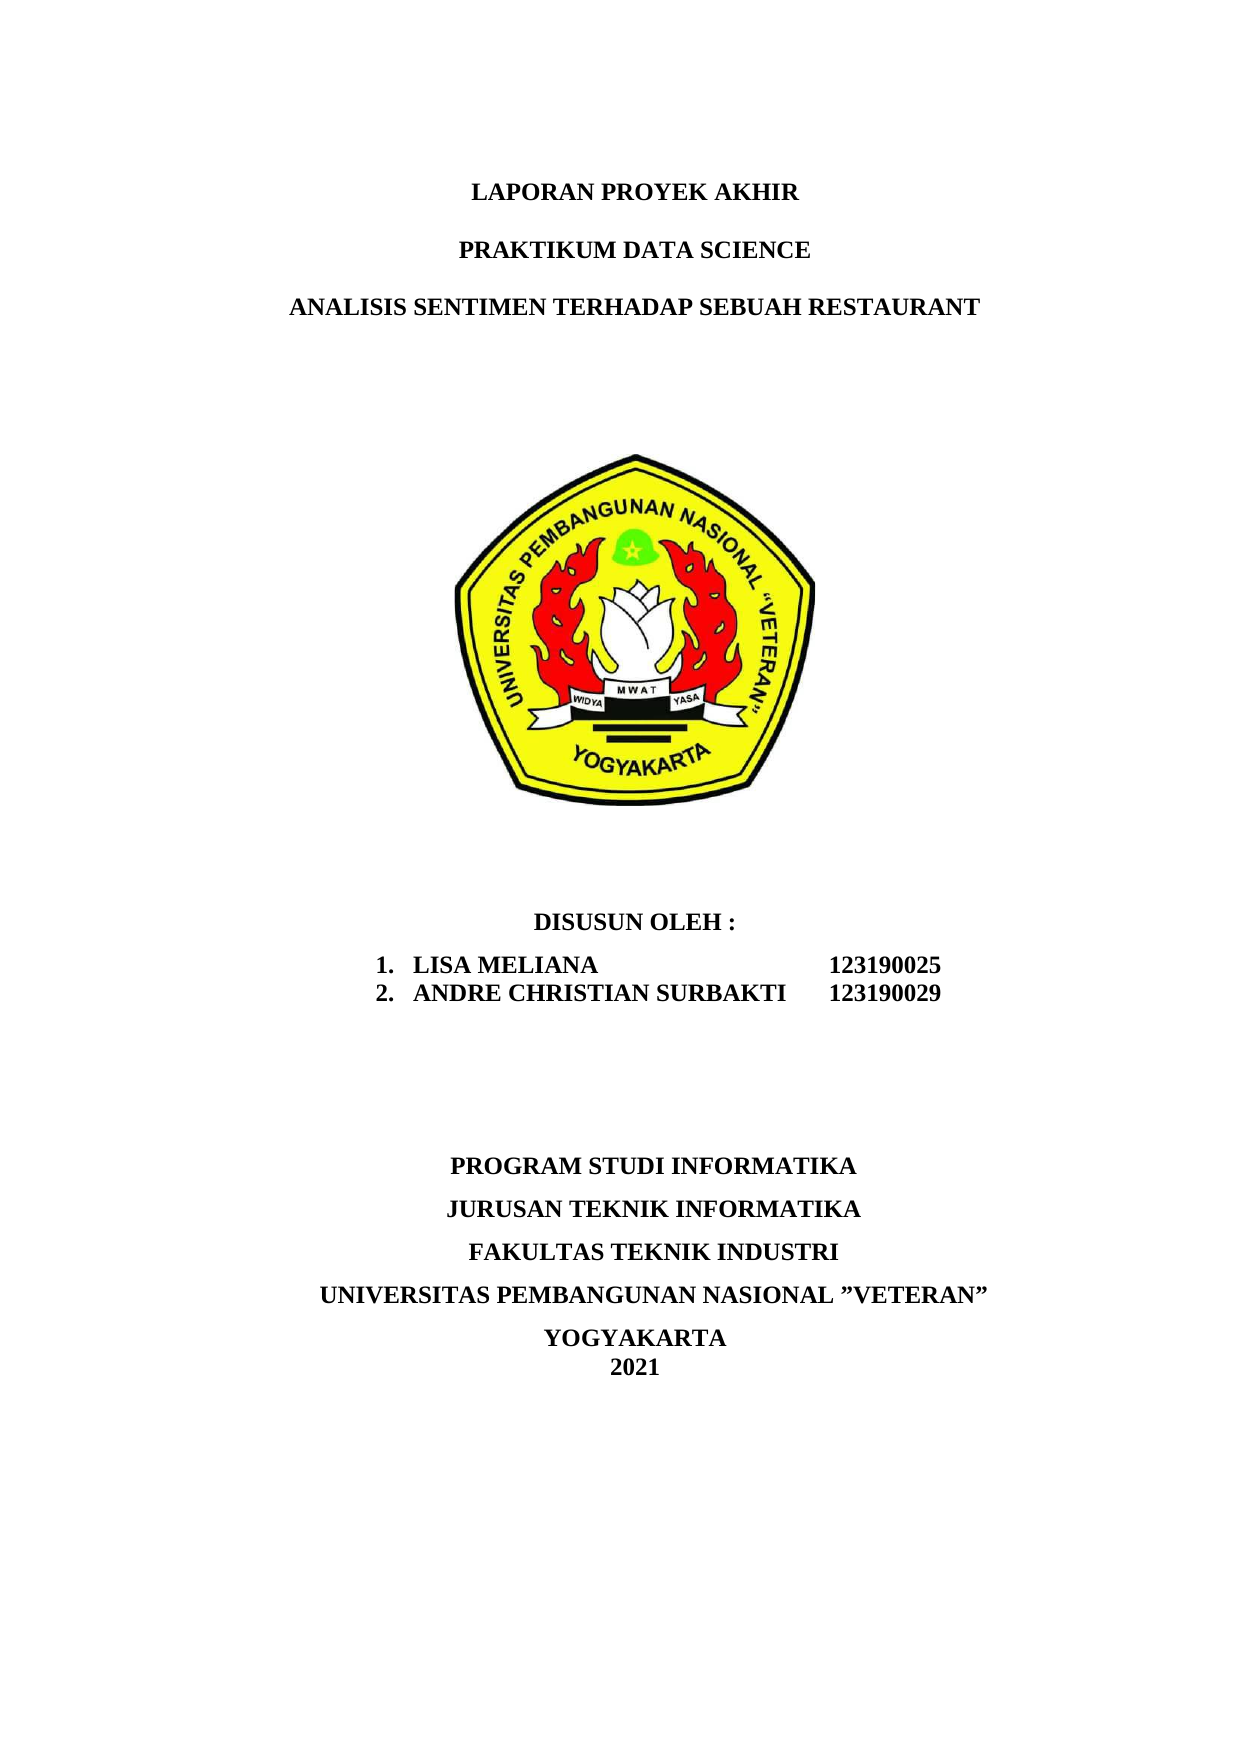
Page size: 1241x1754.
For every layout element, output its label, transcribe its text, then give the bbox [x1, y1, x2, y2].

subtitle 2021 [177, 1352, 1092, 1381]
subtitle JURUSAN TEKNIK INFORMATIKA [177, 1194, 1092, 1223]
text DISUSUN OLEH : [177, 907, 1092, 935]
text ANALISIS SENTIMEN TERHADAP SEBUAH RESTAURANT [177, 292, 1092, 321]
subtitle YOGYAKARTA [177, 1323, 1092, 1352]
subtitle PROGRAM STUDI INFORMATIKA [177, 1151, 1092, 1180]
text PRAKTIKUM DATA SCIENCE [177, 235, 1092, 263]
subtitle UNIVERSITAS PEMBANGUNAN NASIONAL ”VETERAN” [177, 1280, 1092, 1309]
table_cell ANDRE CHRISTIAN SURBAKTI [327, 979, 817, 1007]
text LAPORAN PROYEK AKHIR [177, 177, 1092, 206]
table_header LISA MELIANA [327, 950, 817, 978]
subtitle FAKULTAS TEKNIK INDUSTRI [177, 1237, 1092, 1266]
picture [454, 454, 816, 806]
table_header 123190025 [817, 950, 1006, 978]
table_cell 123190029 [817, 979, 1006, 1007]
